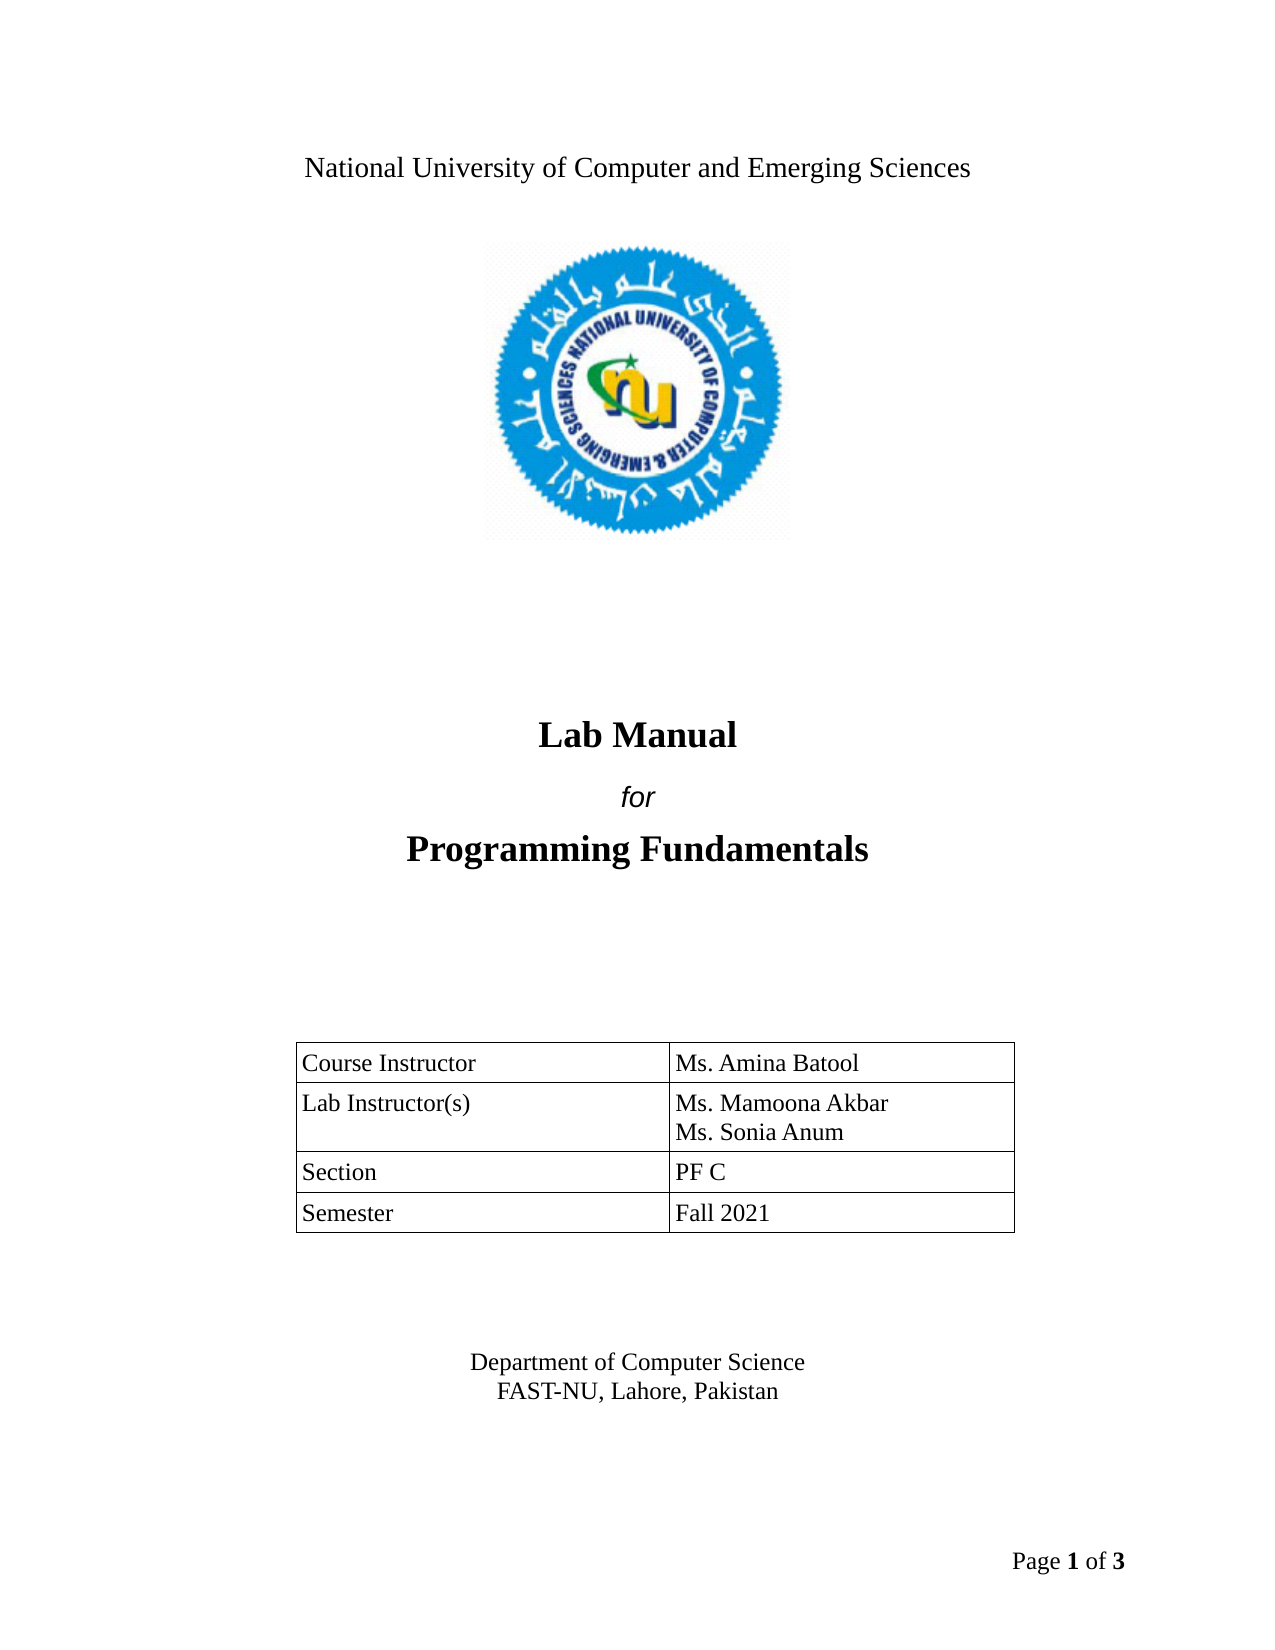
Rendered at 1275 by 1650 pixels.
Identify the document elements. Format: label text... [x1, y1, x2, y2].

table_cell PF C [670, 1152, 1014, 1192]
title Programming Fundamentals [150, 826, 1125, 869]
picture [484, 241, 791, 540]
table_cell Semester [297, 1193, 669, 1232]
table_cell Lab Instructor(s) [297, 1083, 669, 1151]
title Lab Manual [150, 712, 1125, 755]
text FAST-NU, Lahore, Pakistan [150, 1376, 1125, 1405]
table_cell Fall 2021 [670, 1193, 1014, 1232]
table_header Course Instructor [297, 1043, 669, 1082]
text National University of Computer and Emerging Sciences [150, 150, 1125, 183]
subtitle for [150, 780, 1125, 814]
table_header Ms. Amina Batool [670, 1043, 1014, 1082]
table_cell Section [297, 1152, 669, 1192]
table_cell Ms. Mamoona Akbar Ms. Sonia Anum [670, 1083, 1014, 1151]
text Department of Computer Science [150, 1347, 1125, 1376]
